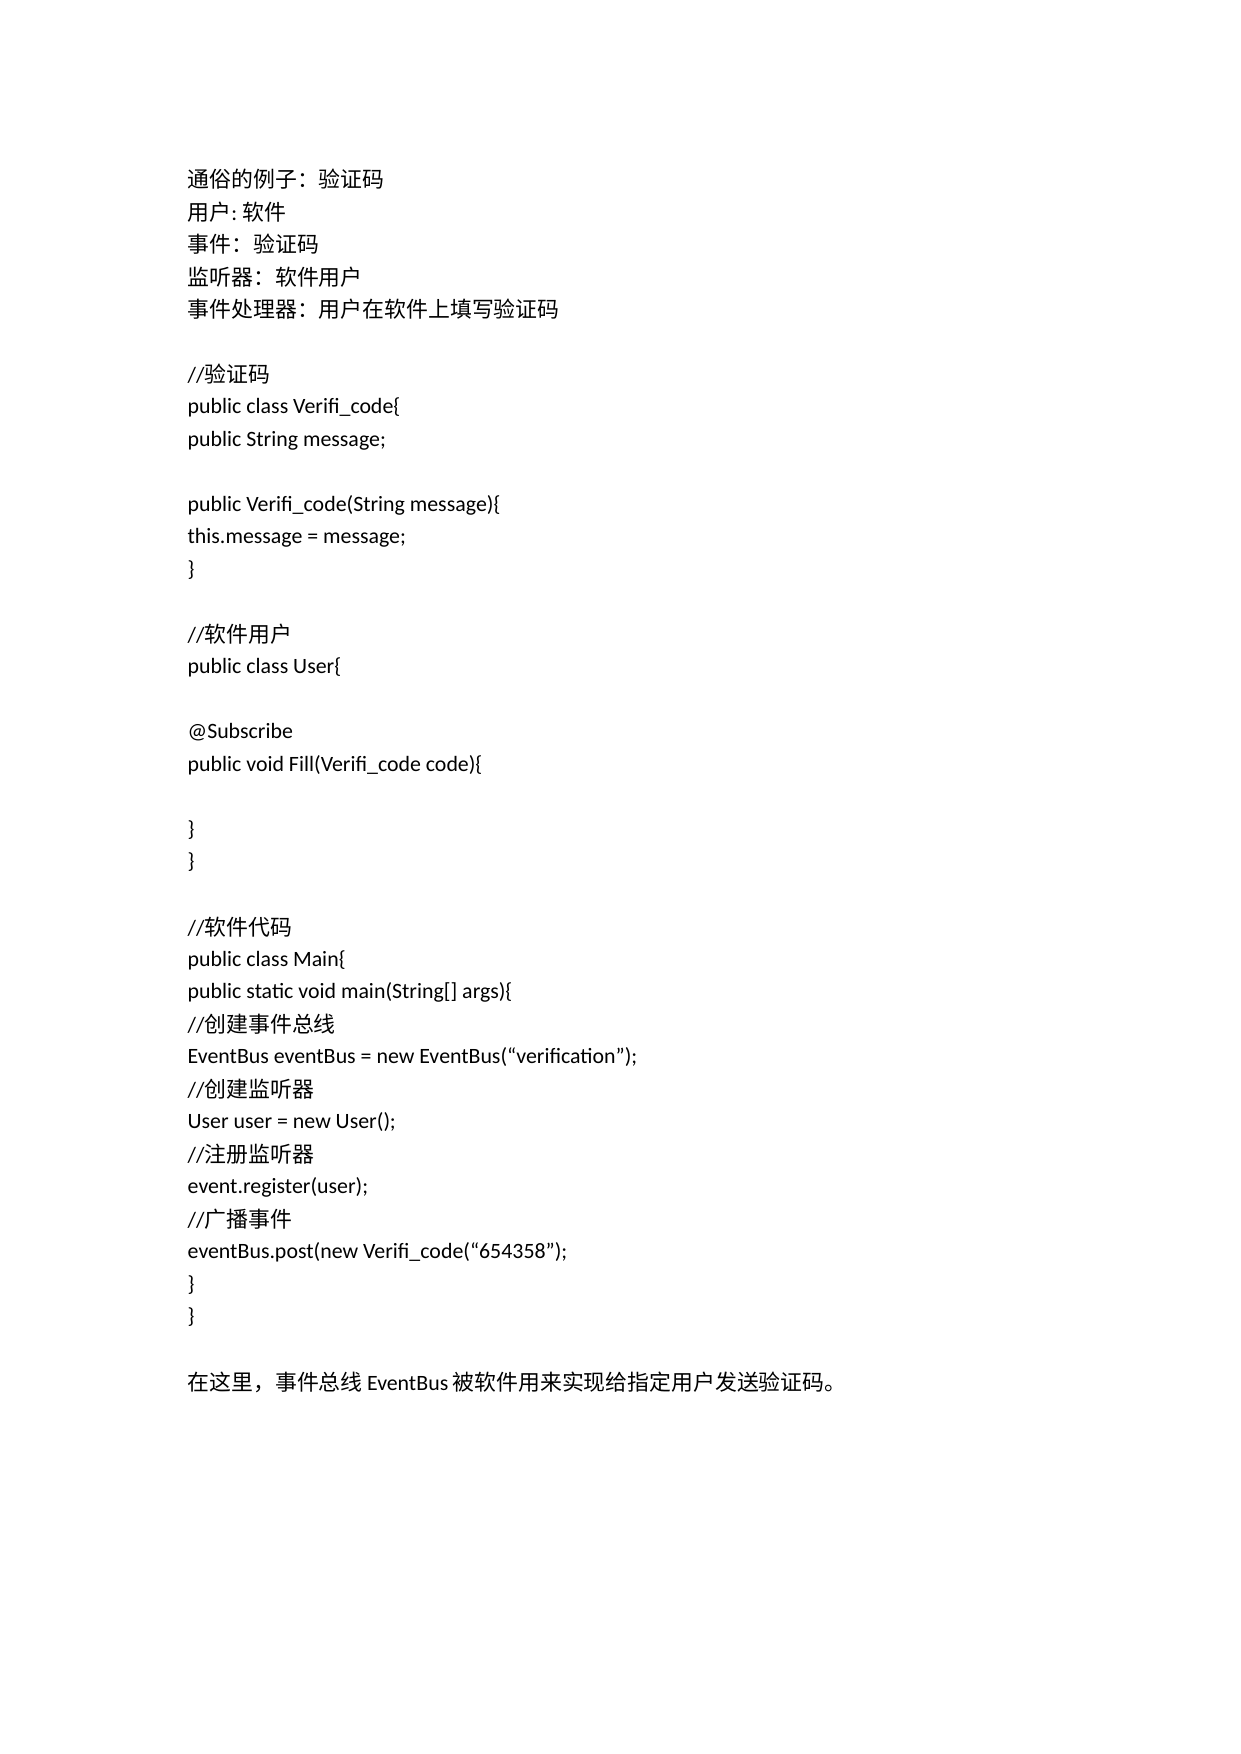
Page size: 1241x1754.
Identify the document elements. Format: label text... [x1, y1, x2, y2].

list 在这里，事件总线EventBus被软件用来实现给指定用户发送验证码。 [187, 1364, 1053, 1397]
list public class Verifi_code{ [187, 389, 1053, 422]
list event.register(user); [187, 1169, 1053, 1202]
list @Subscribe [187, 714, 1053, 747]
list } [187, 812, 1053, 844]
list } [187, 1267, 1053, 1299]
list //注册监听器 [187, 1137, 1053, 1169]
list } [187, 552, 1053, 584]
list this.message = message; [187, 519, 1053, 552]
list 监听器：软件用户 [187, 259, 1053, 292]
list eventBus.post(new Verifi_code(“654358”); [187, 1234, 1053, 1267]
list //广播事件 [187, 1202, 1053, 1234]
list //验证码 [187, 357, 1053, 389]
list 通俗的例子：验证码 [187, 162, 1053, 194]
list //创建事件总线 [187, 1007, 1053, 1039]
list //软件代码 [187, 909, 1053, 942]
list //创建监听器 [187, 1072, 1053, 1104]
list EventBus eventBus = new EventBus(“verification”); [187, 1039, 1053, 1072]
list public String message; [187, 422, 1053, 454]
list public class User{ [187, 649, 1053, 682]
list } [187, 1299, 1053, 1332]
list 事件：验证码 [187, 227, 1053, 259]
list } [187, 844, 1053, 877]
list User user = new User(); [187, 1104, 1053, 1137]
list 用户: 软件 [187, 194, 1053, 227]
list public static void main(String[] args){ [187, 974, 1053, 1007]
list public Verifi_code(String message){ [187, 487, 1053, 519]
list public class Main{ [187, 942, 1053, 974]
list public void Fill(Verifi_code code){ [187, 747, 1053, 779]
list //软件用户 [187, 617, 1053, 649]
list 事件处理器：用户在软件上填写验证码 [187, 292, 1053, 324]
